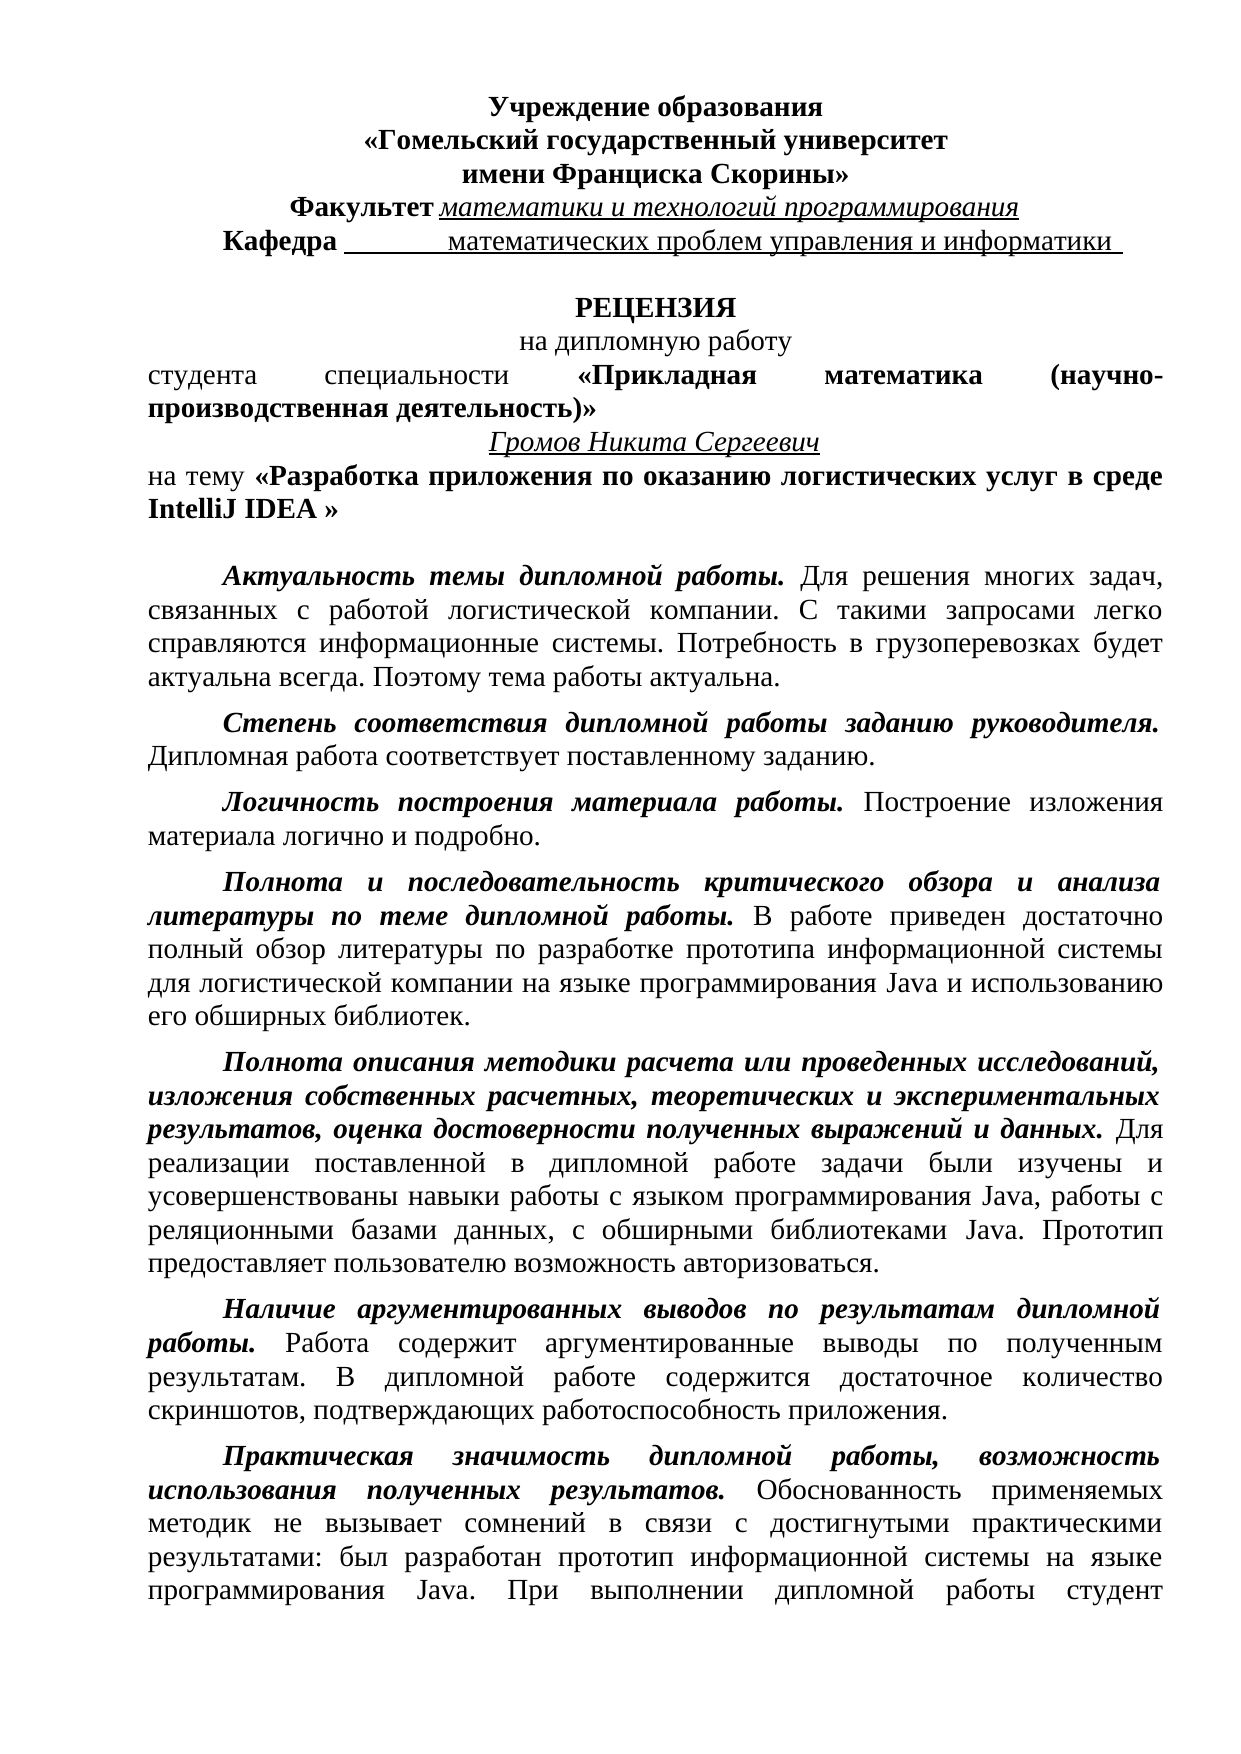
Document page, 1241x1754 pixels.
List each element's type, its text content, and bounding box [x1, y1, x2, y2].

text Актуальность темы дипломной работы. Для решения многих задач, связанных с работой логистической компании. С такими запросами легко справляются информационные системы. Потребность в грузоперевозках будет актуальна всегда. Поэтому тема работы актуальна. [148, 558, 1163, 692]
text на тему «Разработка приложения по оказанию логистических услуг в среде IntelliJ IDEA » [148, 458, 1163, 525]
text Логичность построения материала работы. Построение изложения материала логично и подробно. [148, 784, 1163, 852]
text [148, 1438, 1163, 1606]
text Степень соответствия дипломной работы заданию руководителя. Дипломная работа соответствует поставленному заданию. [148, 705, 1163, 772]
text Громов Никита Сергеевич [148, 424, 1163, 458]
text студента специальности «Прикладная математика (научно-производственная деятельность)» [148, 357, 1164, 424]
text «Гомельский государственный университет [148, 122, 1163, 156]
text Учреждение образования [148, 89, 1163, 122]
text на дипломную работу [148, 323, 1164, 357]
text Кафедра математических проблем управления и информатики [223, 223, 1163, 256]
text Полнота описания методики расчета или проведенных исследований, изложения собственных расчетных, теоретических и экспериментальных результатов, оценка достоверности полученных выражений и данных. Для реализации поставленной в дипломной работе задачи были изучены и усовершенствованы навыки работы с языком программирования Java, работы с реляционными базами данных, с обширными библиотеками Java. Прототип предоставляет пользователю возможность авторизоваться. [148, 1044, 1163, 1279]
text РЕЦЕНЗИЯ [148, 290, 1163, 323]
text Полнота и последовательность критического обзора и анализа литературы по теме дипломной работы. В работе приведен достаточно полный обзор литературы по разработке прототипа информационной системы для логистической компании на языке программирования Java и использованию его обширных библиотек. [148, 864, 1163, 1032]
text Наличие аргументированных выводов по результатам дипломной работы. Работа содержит аргументированные выводы по полученным результатам. В дипломной работе содержится достаточное количество скриншотов, подтверждающих работоспособность приложения. [148, 1292, 1163, 1426]
text имени Франциска Скорины» [148, 156, 1163, 189]
text Факультет математики и технологий программирования [148, 189, 1163, 223]
